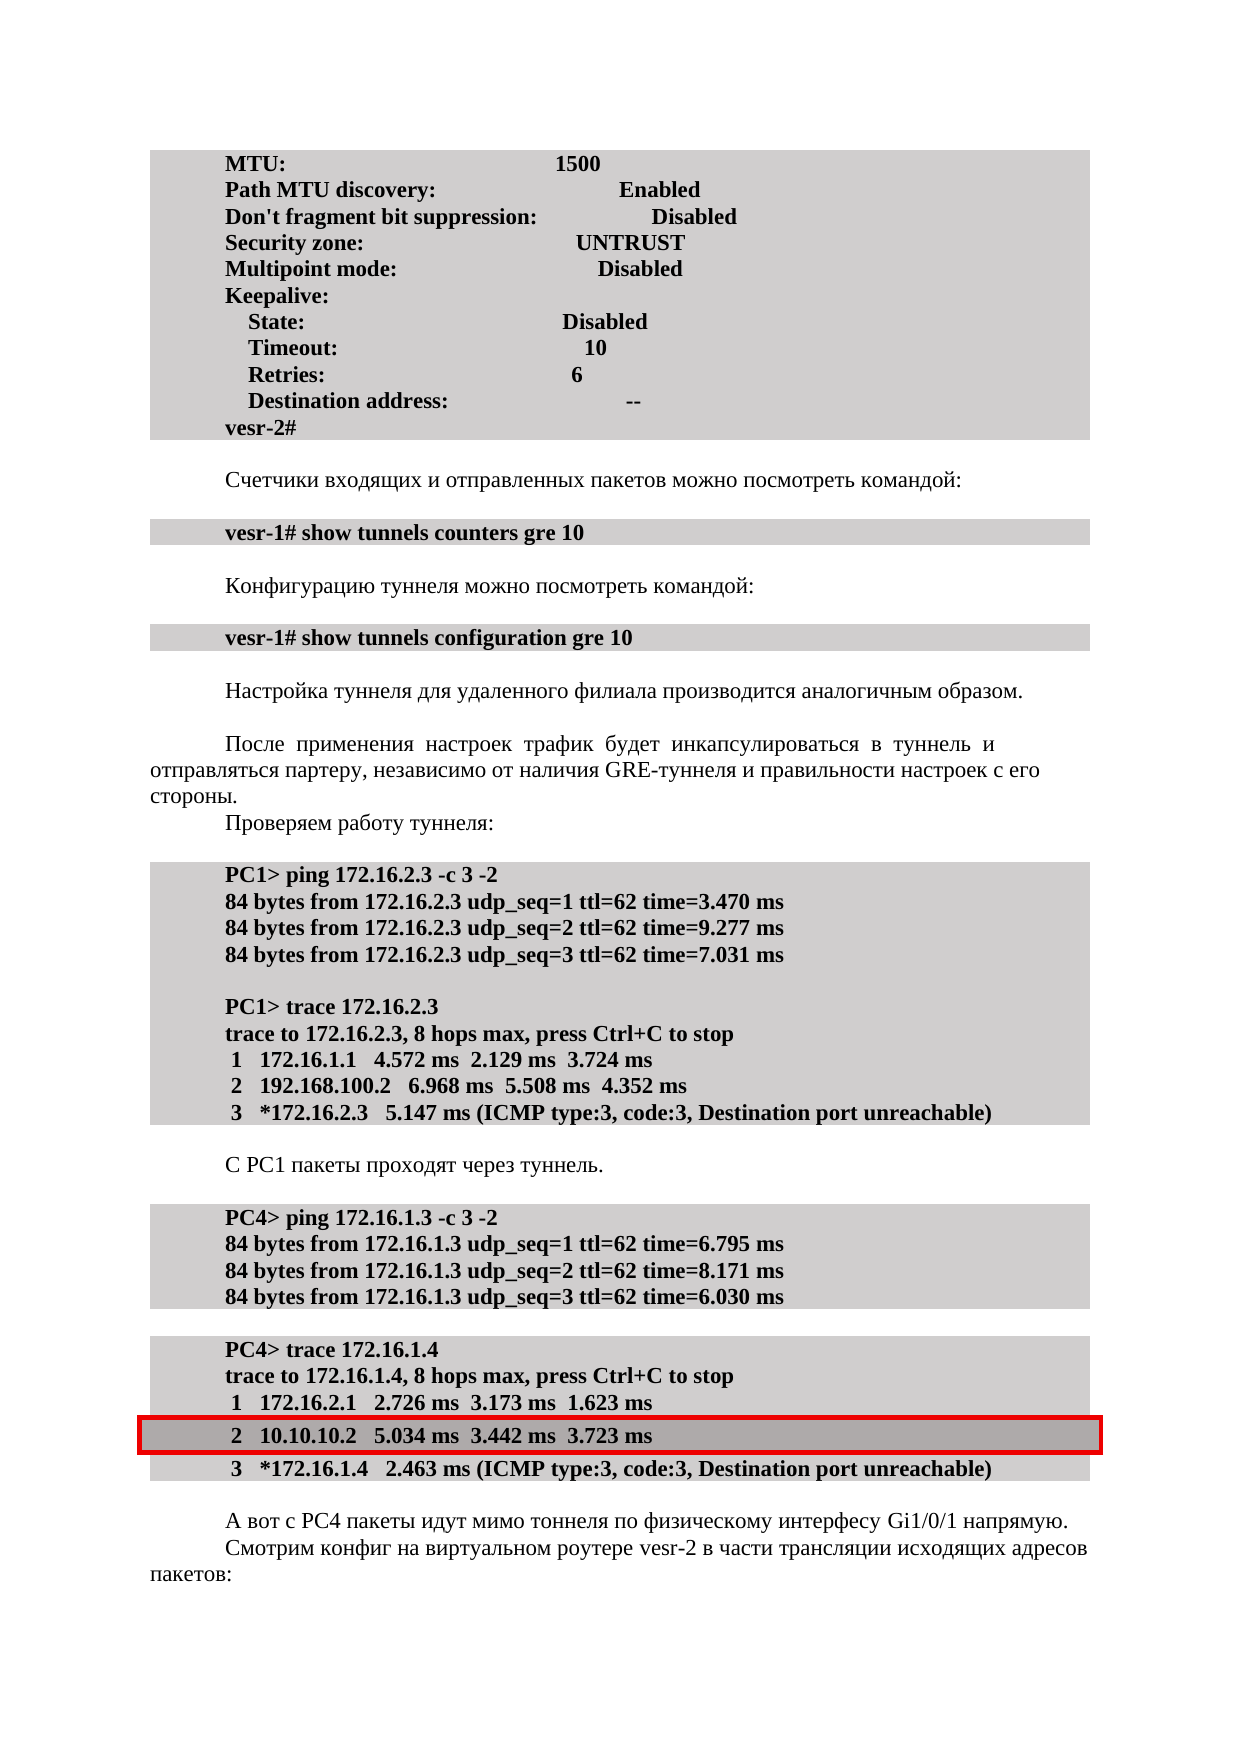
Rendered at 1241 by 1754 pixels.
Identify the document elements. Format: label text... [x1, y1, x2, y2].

text 84 bytes from 172.16.2.3 udp_seq=1 ttl=62 time=3.470 ms [150, 888, 1090, 914]
text State: Disabled [150, 308, 1090, 334]
text Security zone: UNTRUST [150, 229, 1090, 255]
text PC4> trace 172.16.1.4 [150, 1336, 1090, 1362]
text Retries: 6 [150, 361, 1090, 387]
text 1 172.16.1.1 4.572 ms 2.129 ms 3.724 ms [150, 1046, 1090, 1072]
text Multipoint mode: Disabled [150, 255, 1090, 282]
text Path MTU discovery: Enabled [150, 176, 1090, 203]
text 84 bytes from 172.16.2.3 udp_seq=3 ttl=62 time=7.031 ms [150, 941, 1090, 967]
text А вот с РС4 пакеты идут мимо тоннеля по физическому интерфесу Gi1/0/1 напрямую. [150, 1508, 1090, 1534]
text 1 172.16.2.1 2.726 ms 3.173 ms 1.623 ms [150, 1389, 1090, 1415]
text После применения настроек трафик будет инкапсулироваться в туннель и отправляться партеру, независимо от наличия GRE-туннеля и правильности настроек с его стороны. [150, 730, 1090, 809]
text vesr-1# show tunnels configuration gre 10 [150, 624, 1090, 651]
text Don't fragment bit suppression: Disabled [150, 203, 1090, 229]
text MTU: 1500 [150, 150, 1090, 176]
text 3 *172.16.2.3 5.147 ms (ICMP type:3, code:3, Destination port unreachable) [150, 1099, 1090, 1125]
text trace to 172.16.1.4, 8 hops max, press Ctrl+C to stop [150, 1362, 1090, 1389]
text 3 *172.16.1.4 2.463 ms (ICMP type:3, code:3, Destination port unreachable) [150, 1455, 1090, 1481]
text Timeout: 10 [150, 334, 1090, 361]
text 84 bytes from 172.16.2.3 udp_seq=2 ttl=62 time=9.277 ms [150, 914, 1090, 941]
text 84 bytes from 172.16.1.3 udp_seq=2 ttl=62 time=8.171 ms [150, 1257, 1090, 1283]
text vesr-1# show tunnels counters gre 10 [150, 519, 1090, 545]
text vesr-2# [150, 413, 1090, 440]
text 2 192.168.100.2 6.968 ms 5.508 ms 4.352 ms [150, 1072, 1090, 1099]
text 84 bytes from 172.16.1.3 udp_seq=1 ttl=62 time=6.795 ms [150, 1231, 1090, 1257]
text trace to 172.16.2.3, 8 hops max, press Ctrl+C to stop [150, 1020, 1090, 1046]
text C PC1 пакеты проходят через туннель. [150, 1151, 1090, 1178]
text PC1> ping 172.16.2.3 -c 3 -2 [150, 862, 1090, 888]
text Настройка туннеля для удаленного филиала производится аналогичным образом. [150, 677, 1090, 703]
text 2 10.10.10.2 5.034 ms 3.442 ms 3.723 ms [142, 1420, 1099, 1450]
text Проверяем работу туннеля: [150, 809, 1090, 835]
text Счетчики входящих и отправленных пакетов можно посмотреть командой: [150, 466, 1090, 493]
text 84 bytes from 172.16.1.3 udp_seq=3 ttl=62 time=6.030 ms [150, 1283, 1090, 1309]
text PC1> trace 172.16.2.3 [150, 993, 1090, 1020]
text PC4> ping 172.16.1.3 -c 3 -2 [150, 1204, 1090, 1231]
text Смотрим конфиг на виртуальном роутере vesr-2 в части трансляции исходящих адресов пакетов: [150, 1534, 1090, 1587]
text Keepalive: [150, 282, 1090, 308]
text Конфигурацию туннеля можно посмотреть командой: [150, 572, 1090, 598]
text Destination address: -- [150, 387, 1090, 413]
